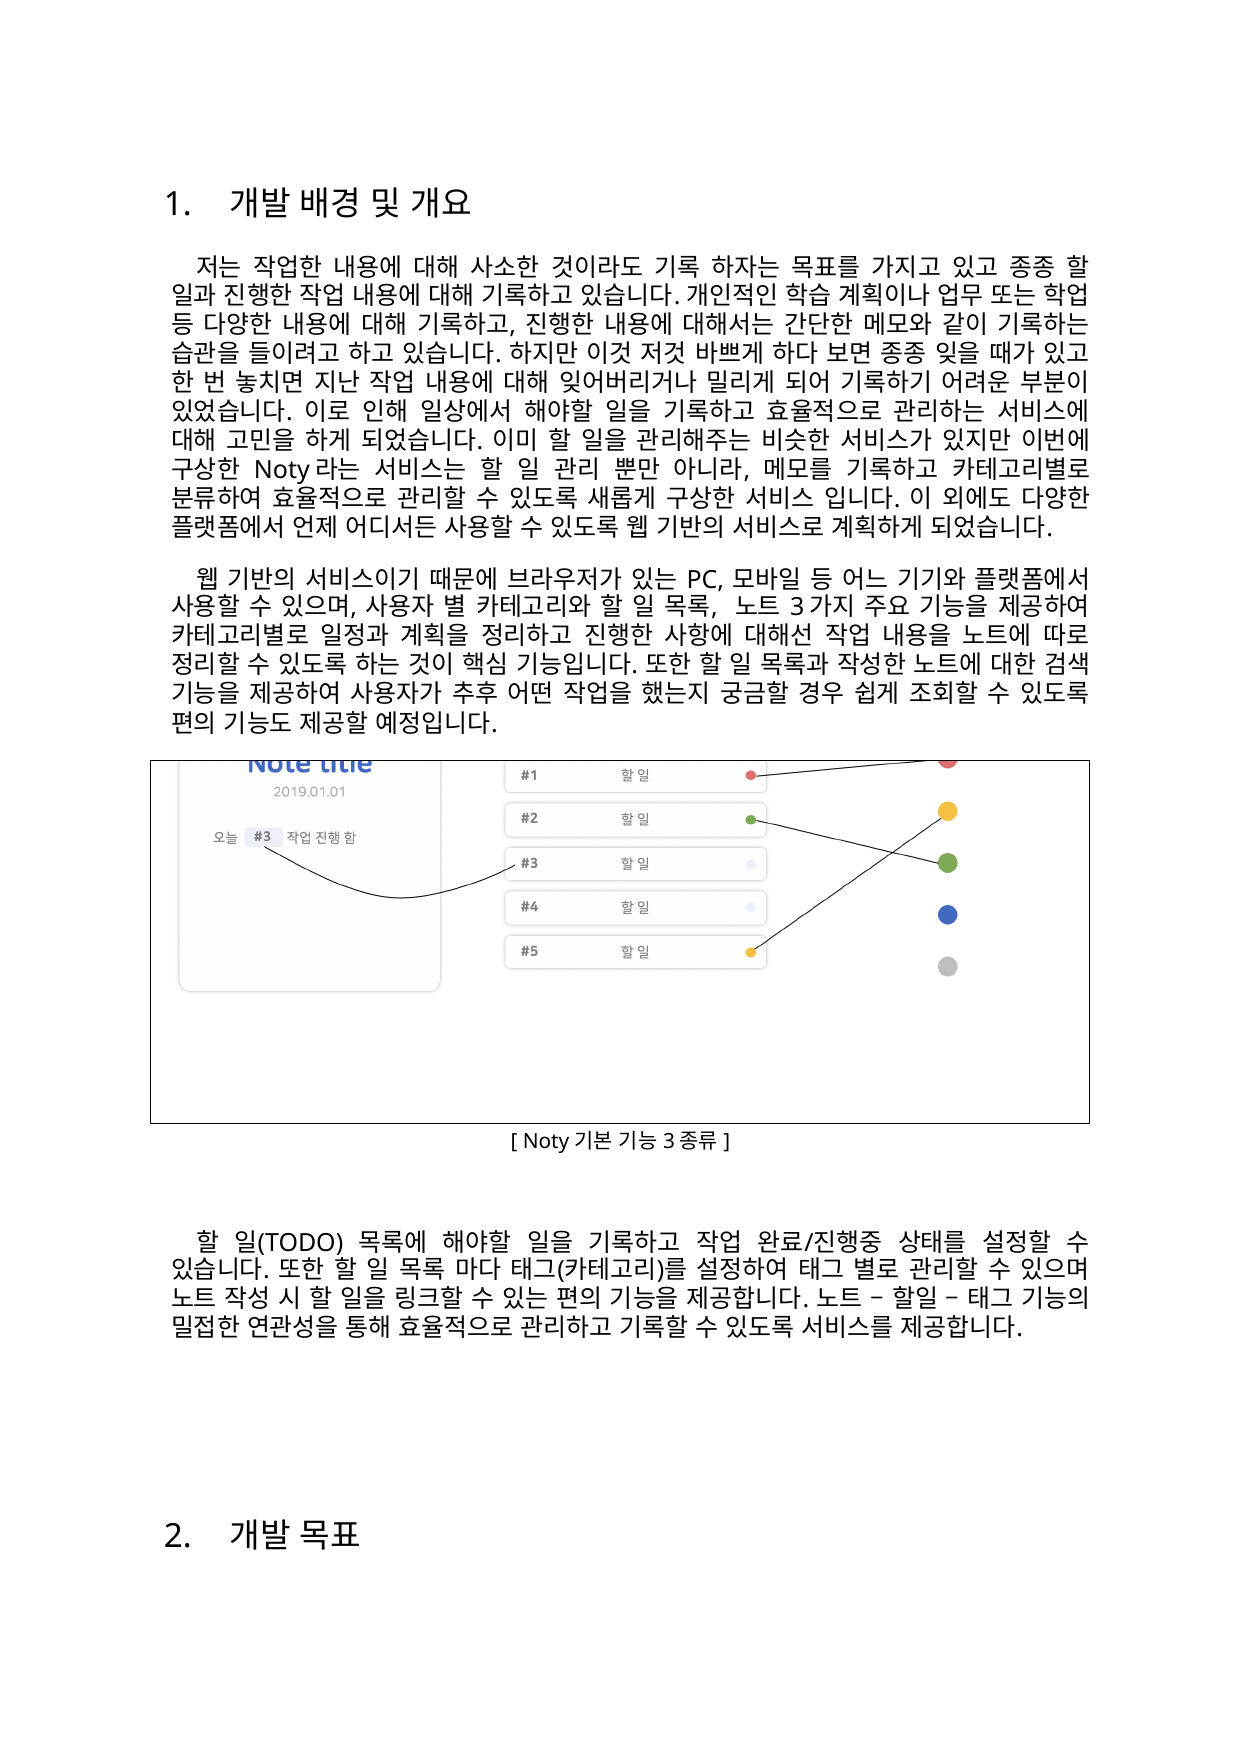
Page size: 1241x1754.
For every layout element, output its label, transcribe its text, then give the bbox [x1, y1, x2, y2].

text [ Noty 기본 기능 3종류 ] [150, 1124, 1090, 1155]
list 개발 배경 및 개요 [192, 177, 1090, 226]
text 웹 기반의 서비스이기 때문에 브라우저가 있는 PC, 모바일 등 어느 기기와 플랫폼에서 사용할 수 있으며, 사용자 별 카테고리와 할 일 목록, 노트 3가지 주요 기능을 제공하여 카테고리별로 일정과 계획을 정리하고 진행한 사항에 대해선 작업 내용을 노트에 따로 정리할 수 있도록 하는 것이 핵심 기능입니다. 또한 할 일 목록과 작성한 노트에 대한 검색 기능을 제공하여 사용자가 추후 어떤 작업을 했는지 궁금할 경우 쉽게 조회할 수 있도록 편의 기능도 제공할 예정입니다. [171, 565, 1090, 739]
text 할 일(TODO) 목록에 해야할 일을 기록하고 작업 완료/진행중 상태를 설정할 수 있습니다. 또한 할 일 목록 마다 태그(카테고리)를 설정하여 태그 별로 관리할 수 있으며 노트 작성 시 할 일을 링크할 수 있는 편의 기능을 제공합니다. 노트 – 할일 – 태그 기능의 밀접한 연관성을 통해 효율적으로 관리하고 기록할 수 있도록 서비스를 제공합니다. [171, 1228, 1090, 1344]
picture [161, 761, 1078, 1051]
list 개발 목표 [192, 1509, 1090, 1557]
table_header [151, 761, 1089, 1123]
text 저는 작업한 내용에 대해 사소한 것이라도 기록 하자는 목표를 가지고 있고 종종 할 일과 진행한 작업 내용에 대해 기록하고 있습니다. 개인적인 학습 계획이나 업무 또는 학업 등 다양한 내용에 대해 기록하고, 진행한 내용에 대해서는 간단한 메모와 같이 기록하는 습관을 들이려고 하고 있습니다. 하지만 이것 저것 바쁘게 하다 보면 종종 잊을 때가 있고 한 번 놓치면 지난 작업 내용에 대해 잊어버리거나 밀리게 되어 기록하기 어려운 부분이 있었습니다. 이로 인해 일상에서 해야할 일을 기록하고 효율적으로 관리하는 서비스에 대해 고민을 하게 되었습니다. 이미 할 일을 관리해주는 비슷한 서비스가 있지만 이번에 구상한 Noty라는 서비스는 할 일 관리 뿐만 아니라, 메모를 기록하고 카테고리별로 분류하여 효율적으로 관리할 수 있도록 새롭게 구상한 서비스 입니다. 이 외에도 다양한 플랫폼에서 언제 어디서든 사용할 수 있도록 웹 기반의 서비스로 계획하게 되었습니다. [171, 254, 1090, 544]
